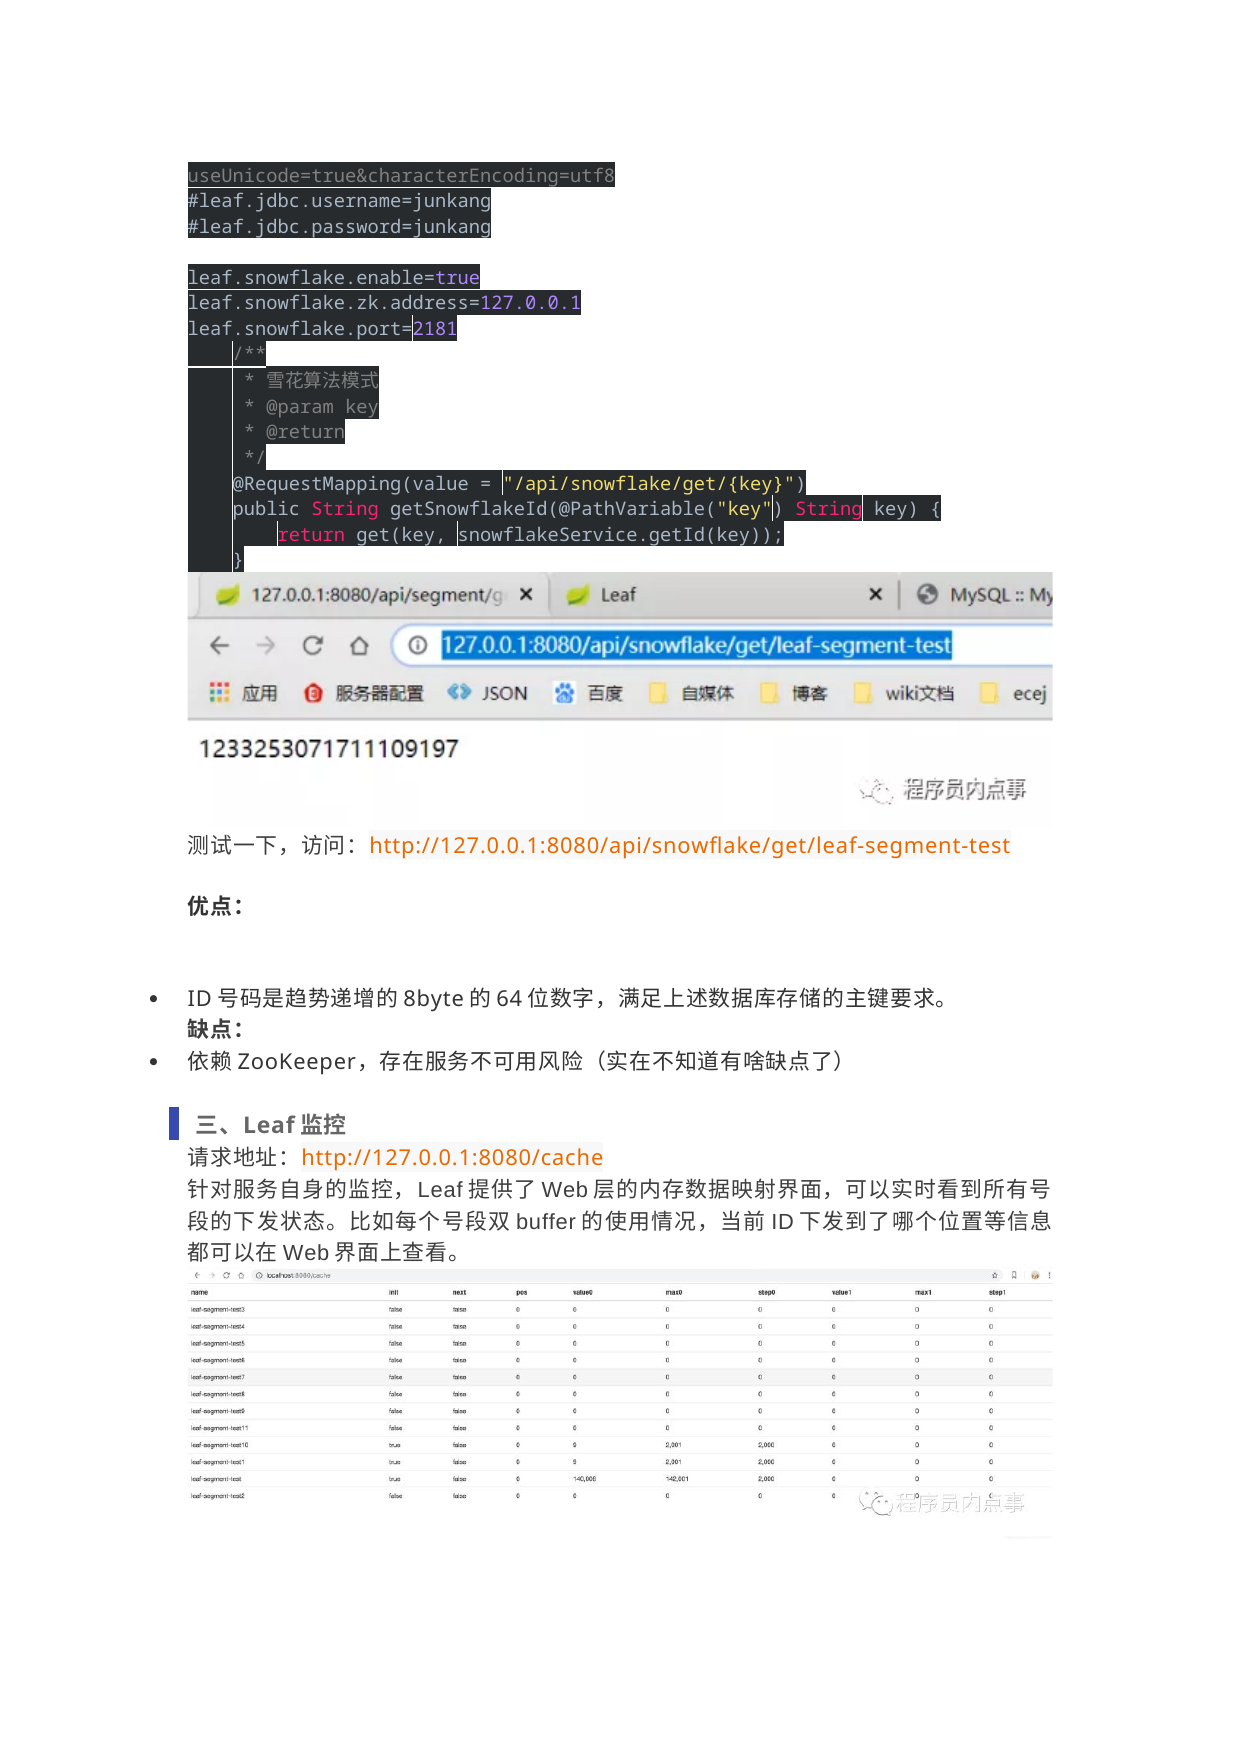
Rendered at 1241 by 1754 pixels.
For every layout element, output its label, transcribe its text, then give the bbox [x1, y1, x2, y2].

text 三、Leaf监控 [179, 1107, 1045, 1140]
text 优点： [187, 889, 1053, 921]
list ID号码是趋势递增的8byte的64位数字，满足上述数据库存储的主键要求。 [150, 981, 1053, 1012]
picture [187, 1267, 1053, 1541]
list 依赖ZooKeeper，存在服务不可用风险（实在不知道有啥缺点了） [150, 1044, 1053, 1076]
text 缺点： [187, 1012, 1053, 1044]
text 请求地址：http://127.0.0.1:8080/cache [187, 1140, 1053, 1172]
picture [187, 572, 1053, 828]
text /** * 雪花算法模式 * @param key * @return */ @RequestMapping(value = "/api/snowflake/get/{key}") public String getSnowflakeId(@PathVariable("key") String key) { return get(key, snowflakeService.getId(key)); } [187, 341, 1053, 572]
text 测试一下，访问：http://127.0.0.1:8080/api/snowflake/get/leaf-segment-test [187, 828, 1053, 889]
text 针对服务自身的监控，Leaf提供了Web层的内存数据映射界面，可以实时看到所有号段的下发状态。比如每个号段双buffer的使用情况，当前ID下发到了哪个位置等信息都可以在Web界面上查看。 [187, 1172, 1053, 1267]
